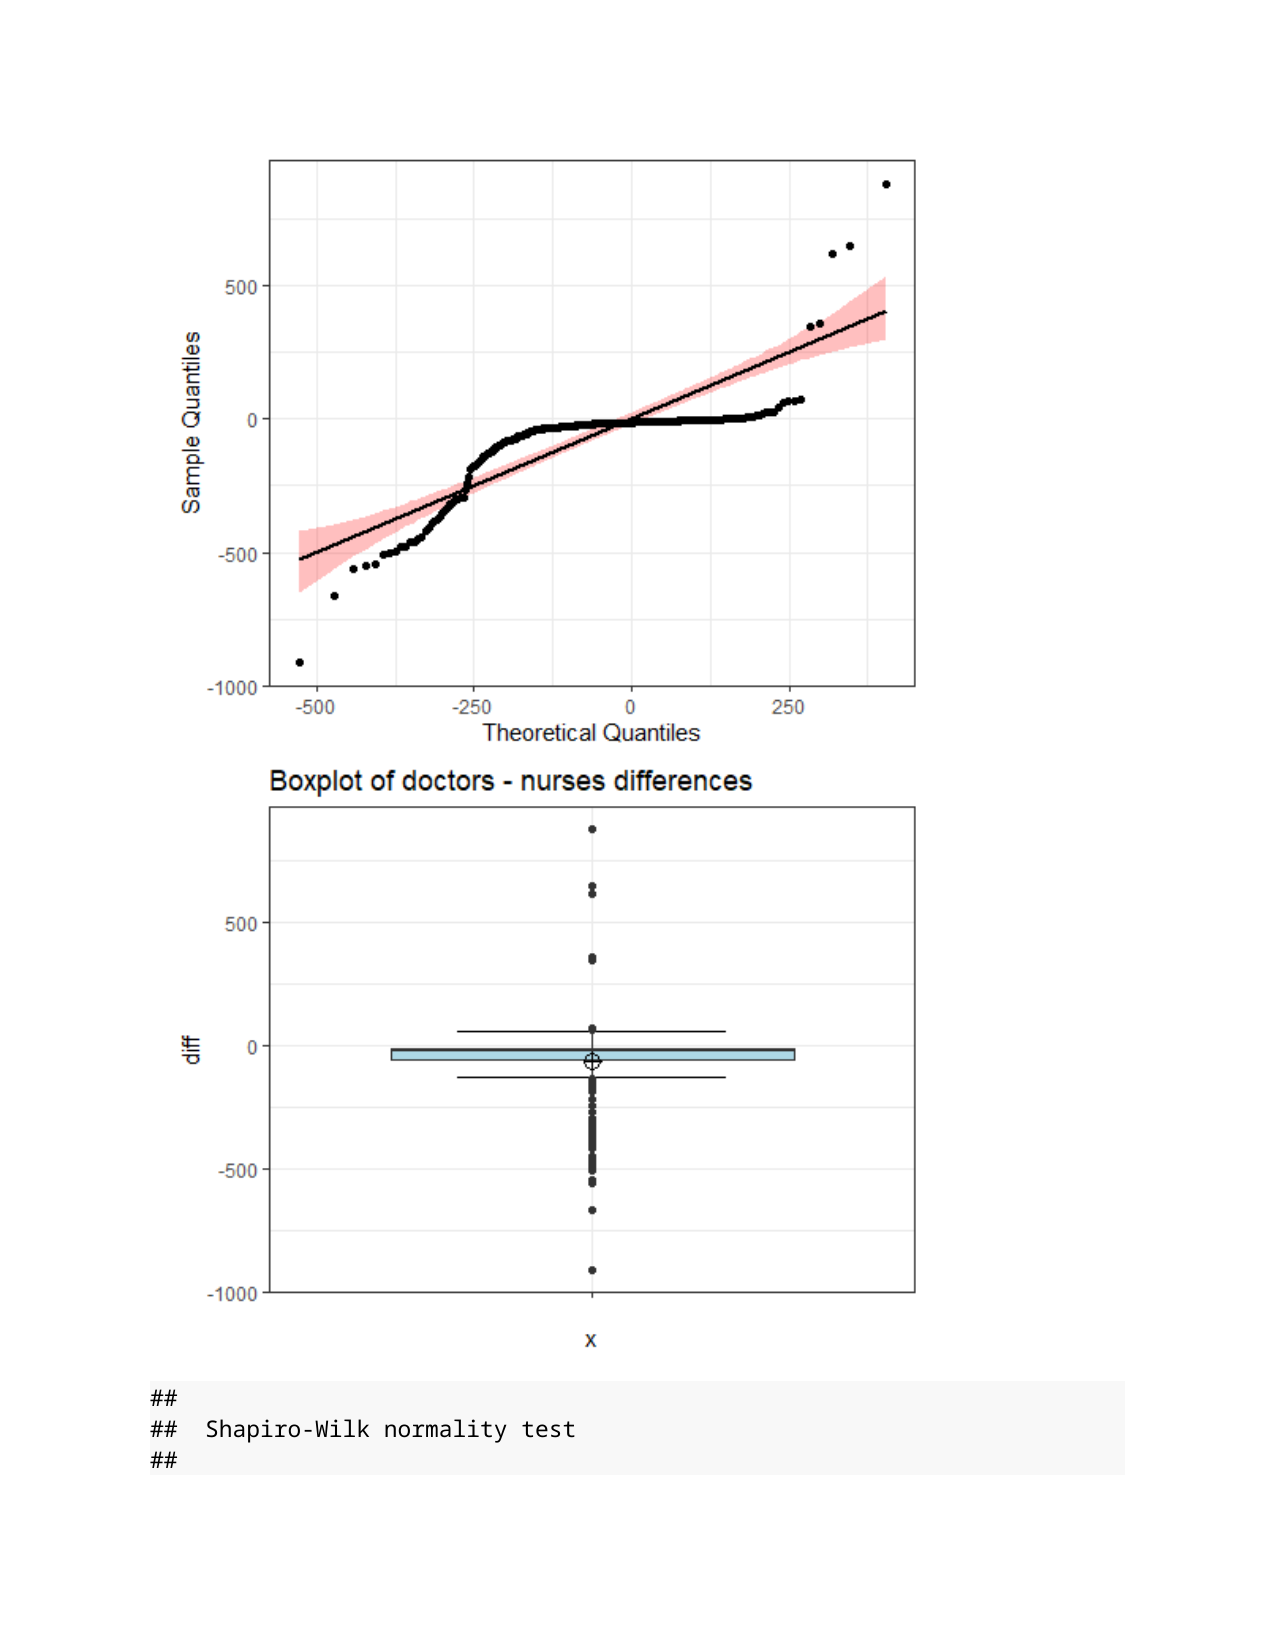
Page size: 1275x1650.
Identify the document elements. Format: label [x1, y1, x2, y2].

picture [168, 150, 927, 1363]
text [150, 1381, 1125, 1475]
